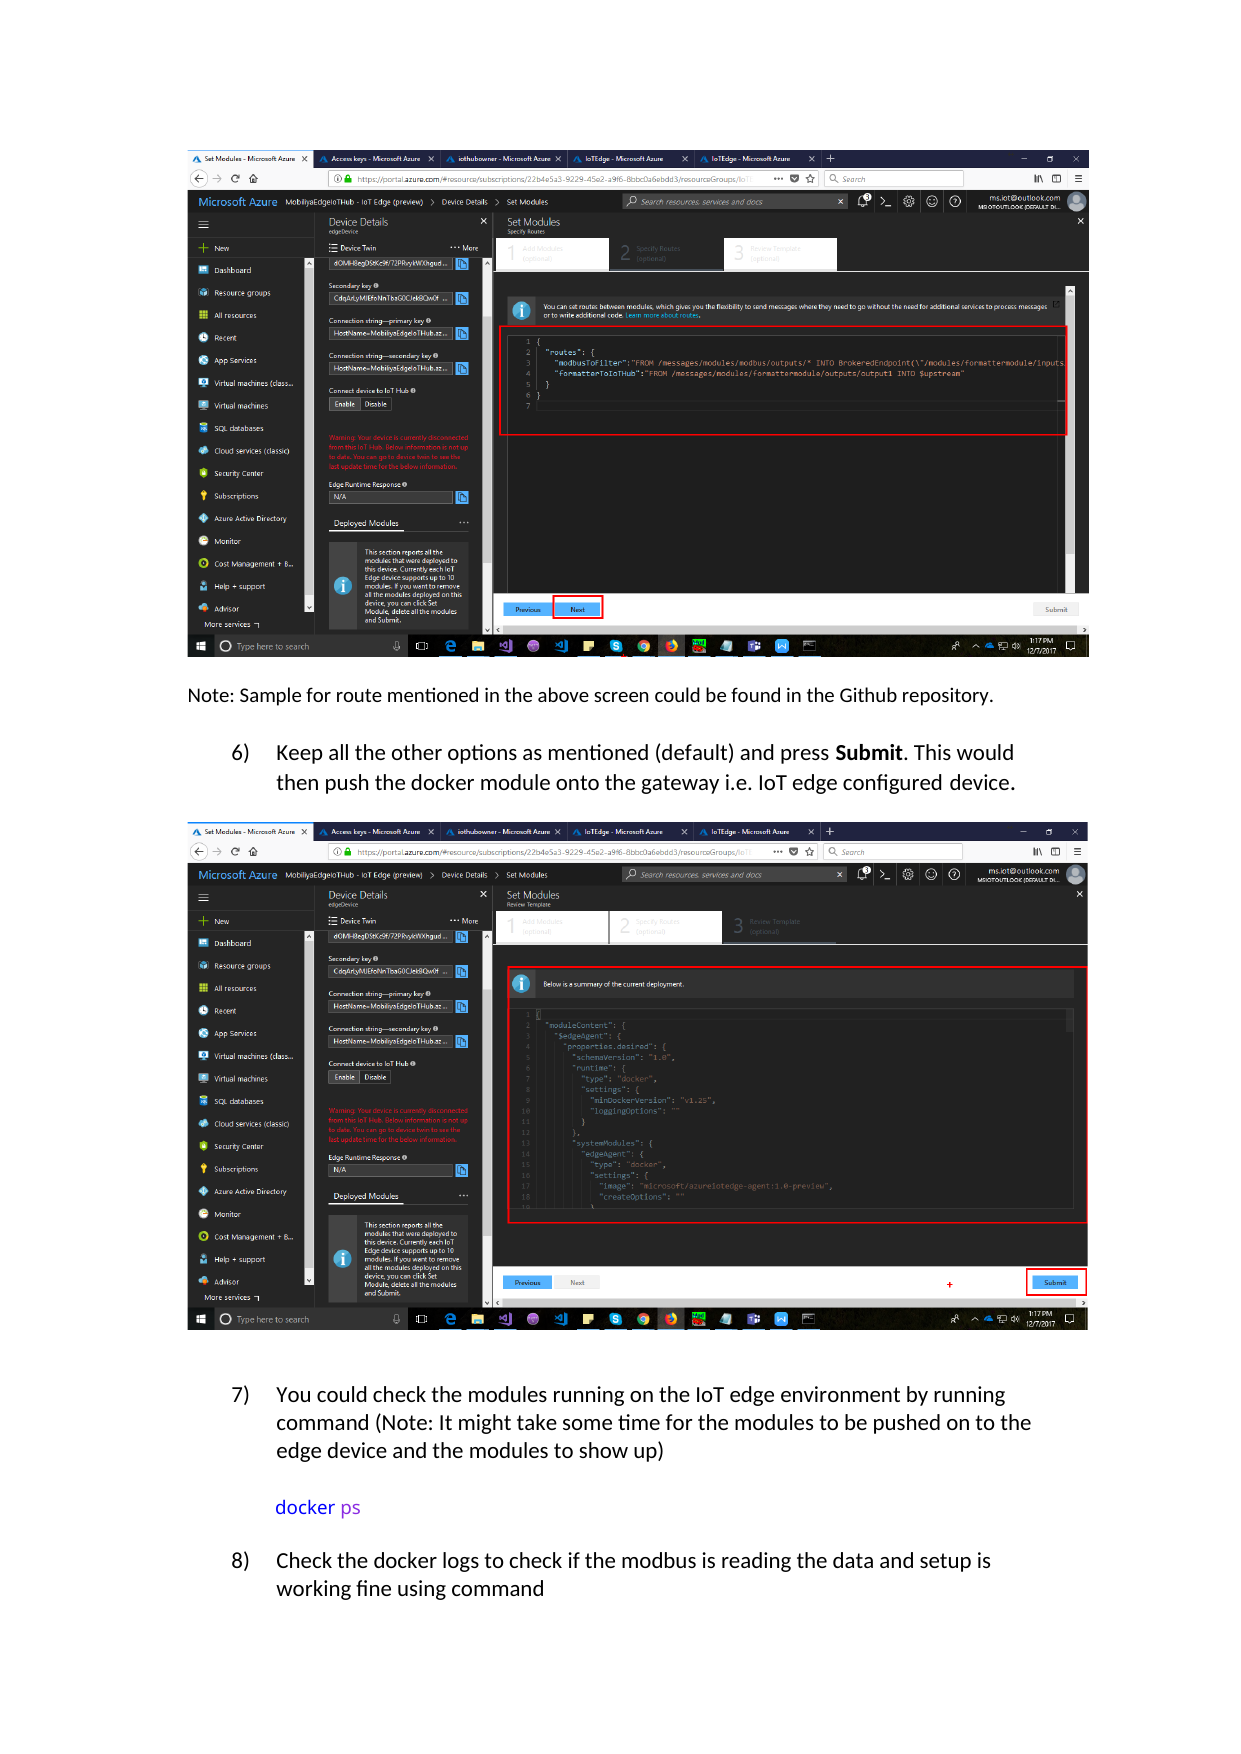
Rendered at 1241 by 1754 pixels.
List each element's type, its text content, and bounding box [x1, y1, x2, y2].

picture [187, 150, 1089, 657]
text Note: Sample for route mentioned in the above screen could be found in the Github repository. [187, 682, 1053, 708]
list Keep all the other options as mentioned (default) and press Submit. This would then push the docker module onto the gateway i.e. IoT edge configured device. [231, 738, 1053, 822]
list Check the docker logs to check if the modbus is reading the data and setup is working fine using command [231, 1546, 1053, 1602]
text docker ps [231, 1495, 1053, 1520]
picture [187, 822, 1088, 1330]
list You could check the modules running on the IoT edge environment by running command (Note: It might take some time for the modules to be pushed on to the edge device and the modules to show up) [231, 1380, 1053, 1464]
